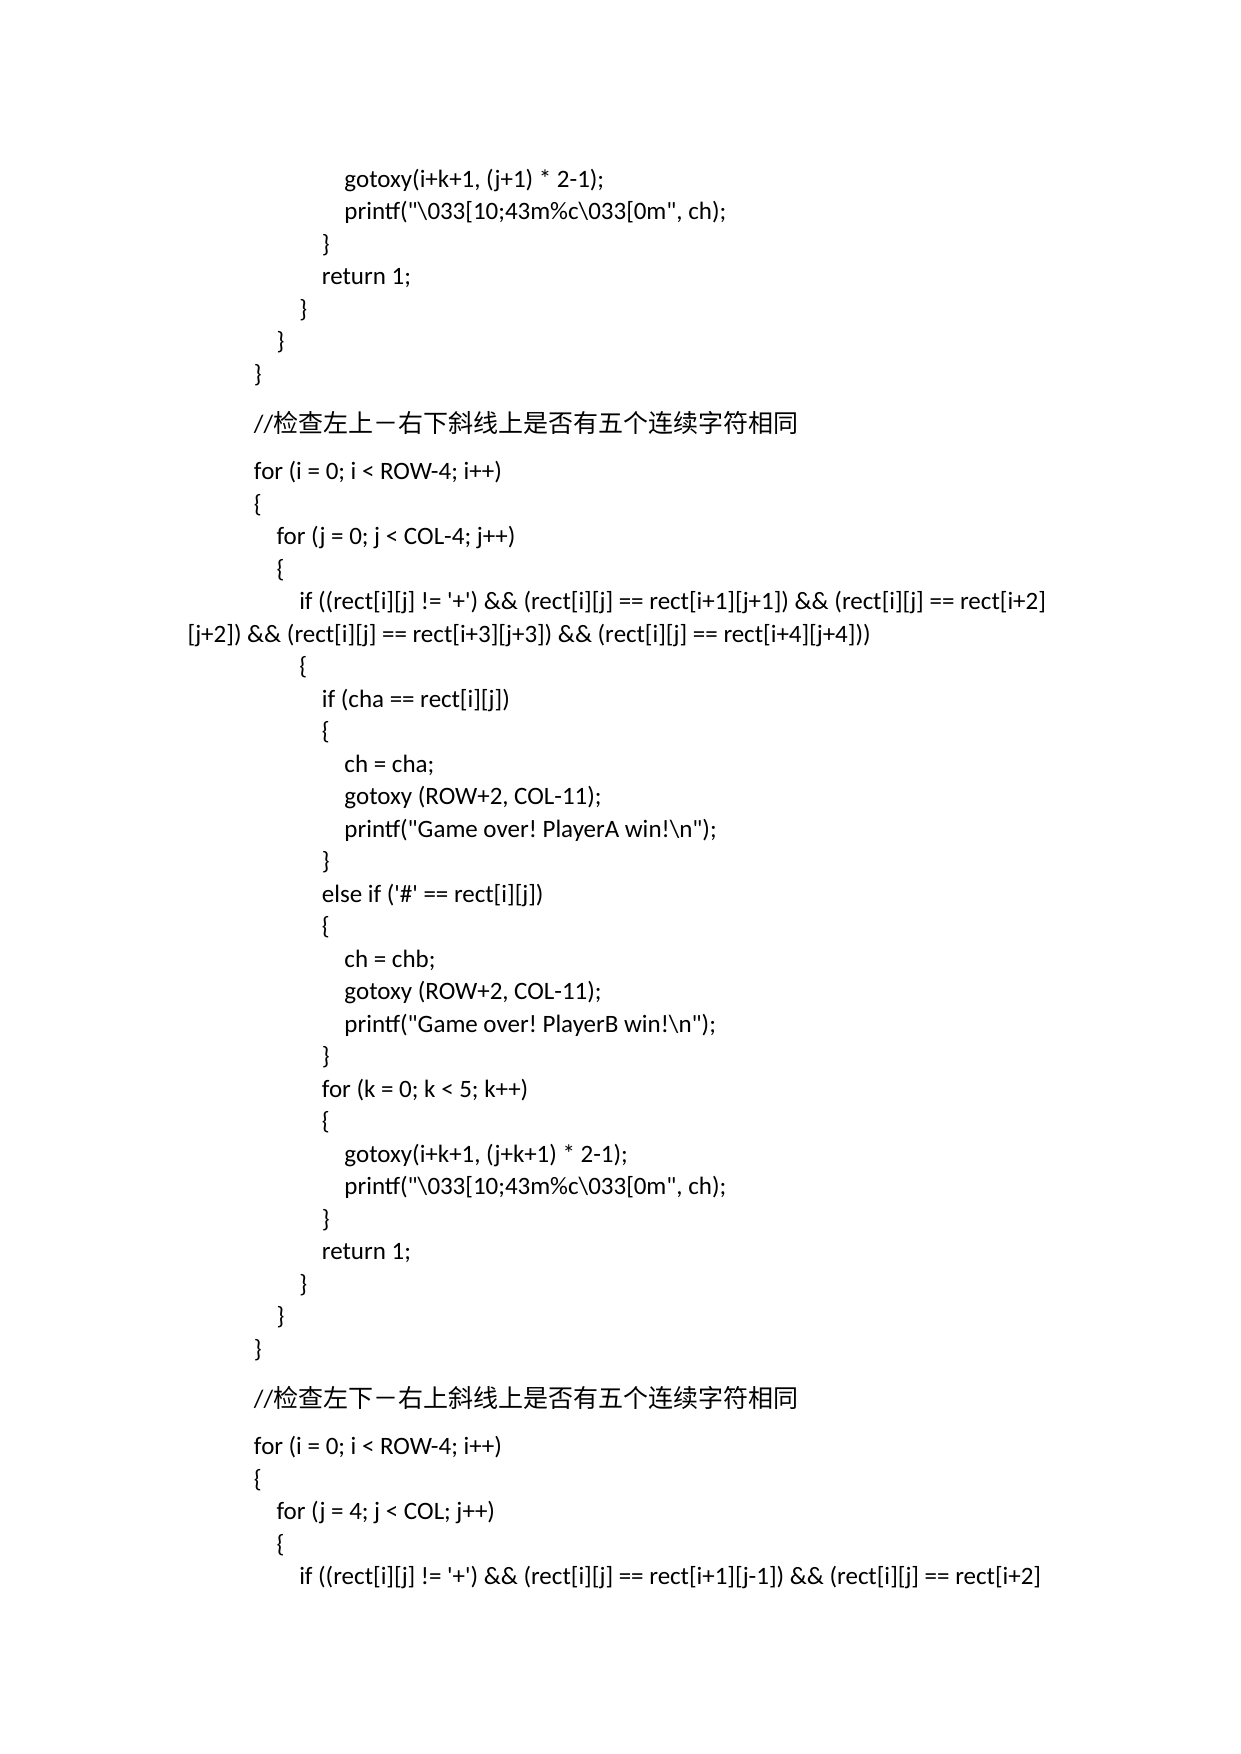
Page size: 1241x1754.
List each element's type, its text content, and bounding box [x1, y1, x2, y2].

list { [187, 1104, 1053, 1137]
list } [187, 844, 1053, 877]
list } [187, 292, 1053, 324]
list } [187, 1267, 1053, 1299]
list if ((rect[i][j] != '+') && (rect[i][j] == rect[i+1][j+1]) && (rect[i][j] == rect[i+2][j+2]) && (rect[i][j] == rect[i+3][j+3]) && (rect[i][j] == rect[i+4][j+4])) [187, 584, 1053, 649]
list gotoxy (ROW+2, COL-11); [187, 779, 1053, 812]
list gotoxy(i+k+1, (j+k+1) * 2-1); [187, 1137, 1053, 1169]
list gotoxy (ROW+2, COL-11); [187, 974, 1053, 1007]
list //检查左上－右下斜线上是否有五个连续字符相同 [187, 389, 1053, 454]
list } [187, 1202, 1053, 1234]
list { [187, 909, 1053, 942]
list printf("\033[10;43m%c\033[0m", ch); [187, 194, 1053, 227]
list } [187, 227, 1053, 259]
list for (k = 0; k < 5; k++) [187, 1072, 1053, 1104]
list //检查左下－右上斜线上是否有五个连续字符相同 [187, 1364, 1053, 1429]
list } [187, 1039, 1053, 1072]
list { [187, 649, 1053, 682]
list return 1; [187, 1234, 1053, 1267]
list } [187, 1332, 1053, 1364]
list { [187, 714, 1053, 747]
list gotoxy(i+k+1, (j+1) * 2-1); [187, 162, 1053, 194]
list } [187, 357, 1053, 389]
list { [187, 487, 1053, 519]
list if (cha == rect[i][j]) [187, 682, 1053, 714]
list { [187, 552, 1053, 584]
list for (j = 4; j < COL; j++) [187, 1494, 1053, 1527]
list printf("Game over! PlayerA win!\n"); [187, 812, 1053, 844]
list } [187, 1299, 1053, 1332]
list { [187, 1527, 1053, 1559]
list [187, 1559, 1053, 1592]
list ch = chb; [187, 942, 1053, 974]
list return 1; [187, 259, 1053, 292]
list { [187, 1462, 1053, 1494]
list for (i = 0; i < ROW-4; i++) [187, 454, 1053, 487]
list for (i = 0; i < ROW-4; i++) [187, 1429, 1053, 1462]
list for (j = 0; j < COL-4; j++) [187, 519, 1053, 552]
list } [187, 324, 1053, 357]
list else if ('#' == rect[i][j]) [187, 877, 1053, 909]
list printf("\033[10;43m%c\033[0m", ch); [187, 1169, 1053, 1202]
list printf("Game over! PlayerB win!\n"); [187, 1007, 1053, 1039]
list ch = cha; [187, 747, 1053, 779]
